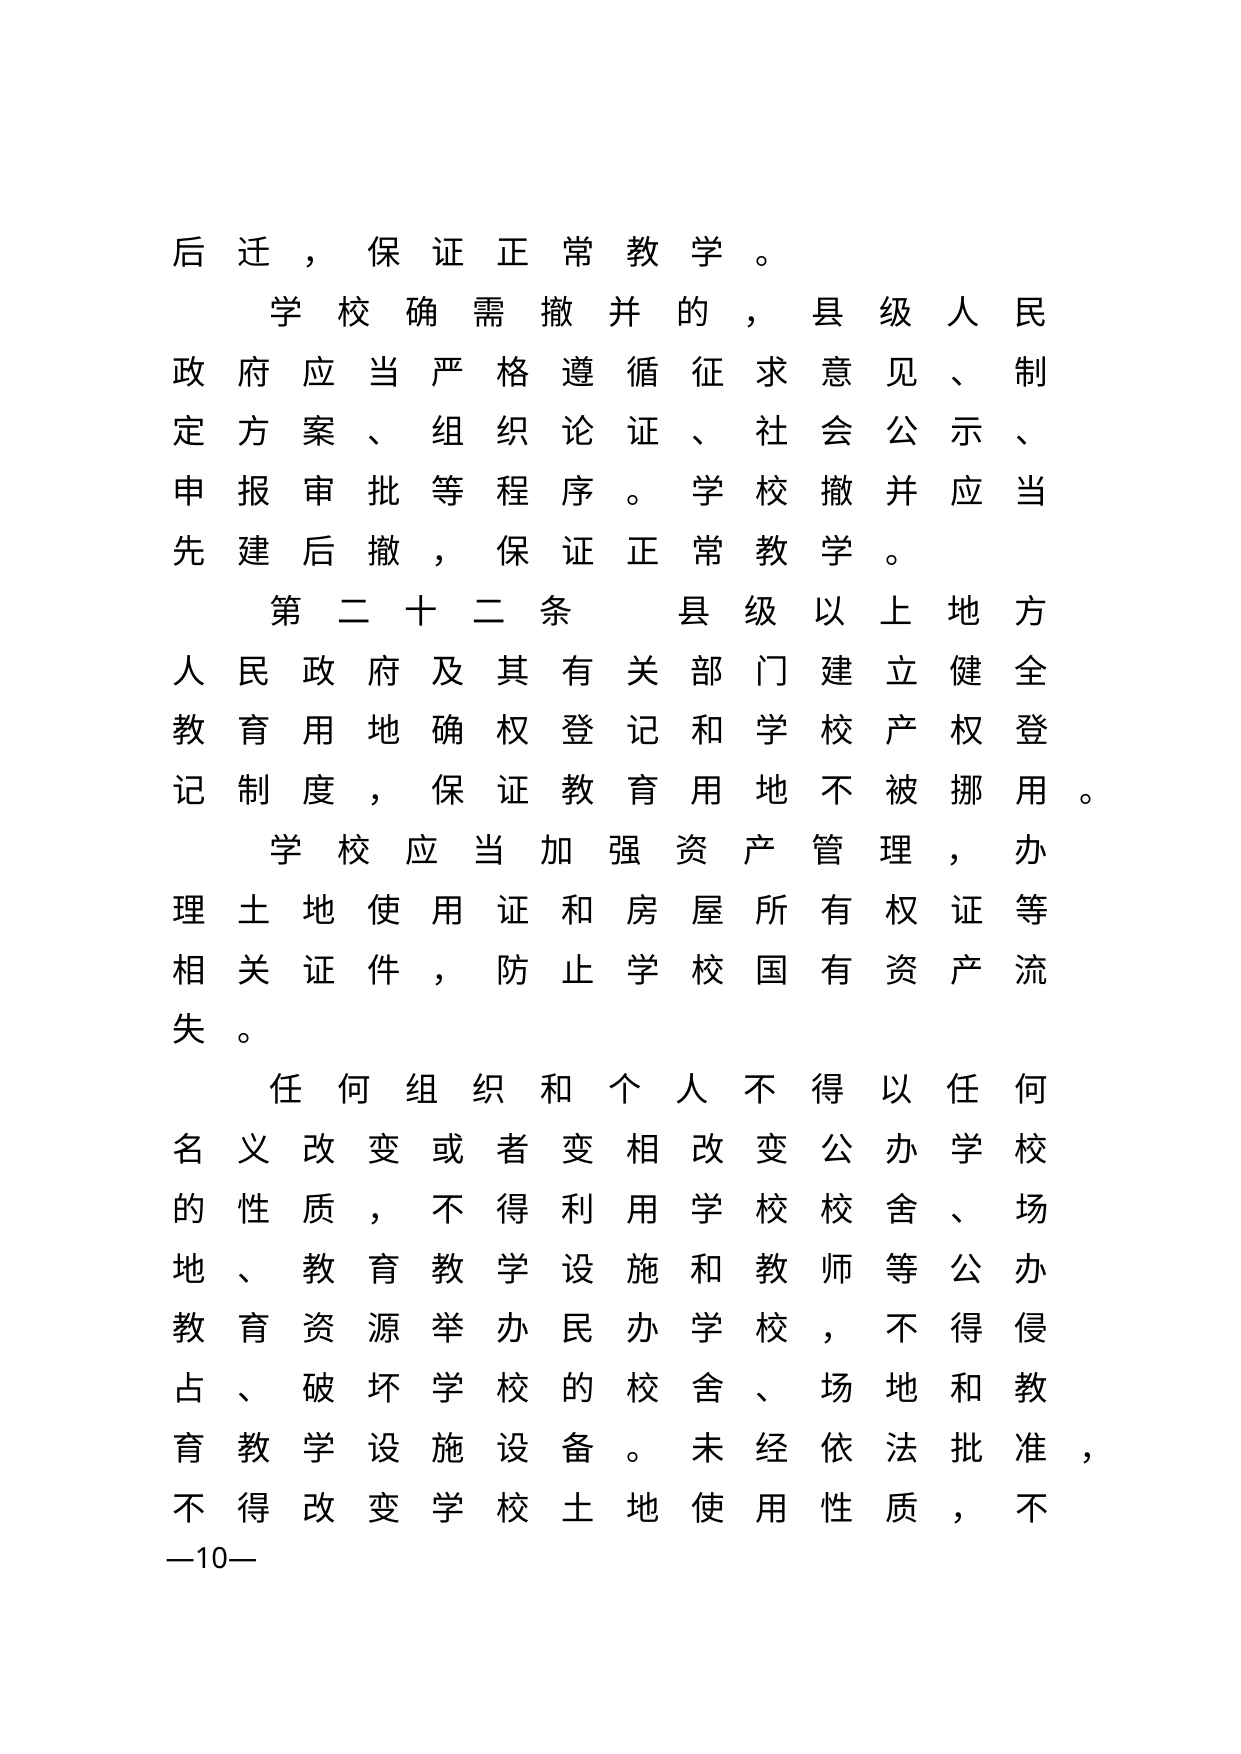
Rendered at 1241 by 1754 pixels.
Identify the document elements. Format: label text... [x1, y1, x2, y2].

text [172, 1057, 1079, 1536]
text 第二十二条 县级以上地方人民政府及其有关部门建立健全教育用地确权登记和学校产权登记制度，保证教育用地不被挪用。 [172, 579, 1079, 818]
text 学校确需撤并的，县级人民政府应当严格遵循征求意见、制定方案、组织论证、社会公示、申报审批等程序。学校撤并应当先建后撤，保证正常教学。 [172, 280, 1079, 579]
text 学校应当加强资产管理，办理土地使用证和房屋所有权证等相关证件，防止学校国有资产流失。 [172, 818, 1079, 1057]
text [172, 220, 1079, 280]
